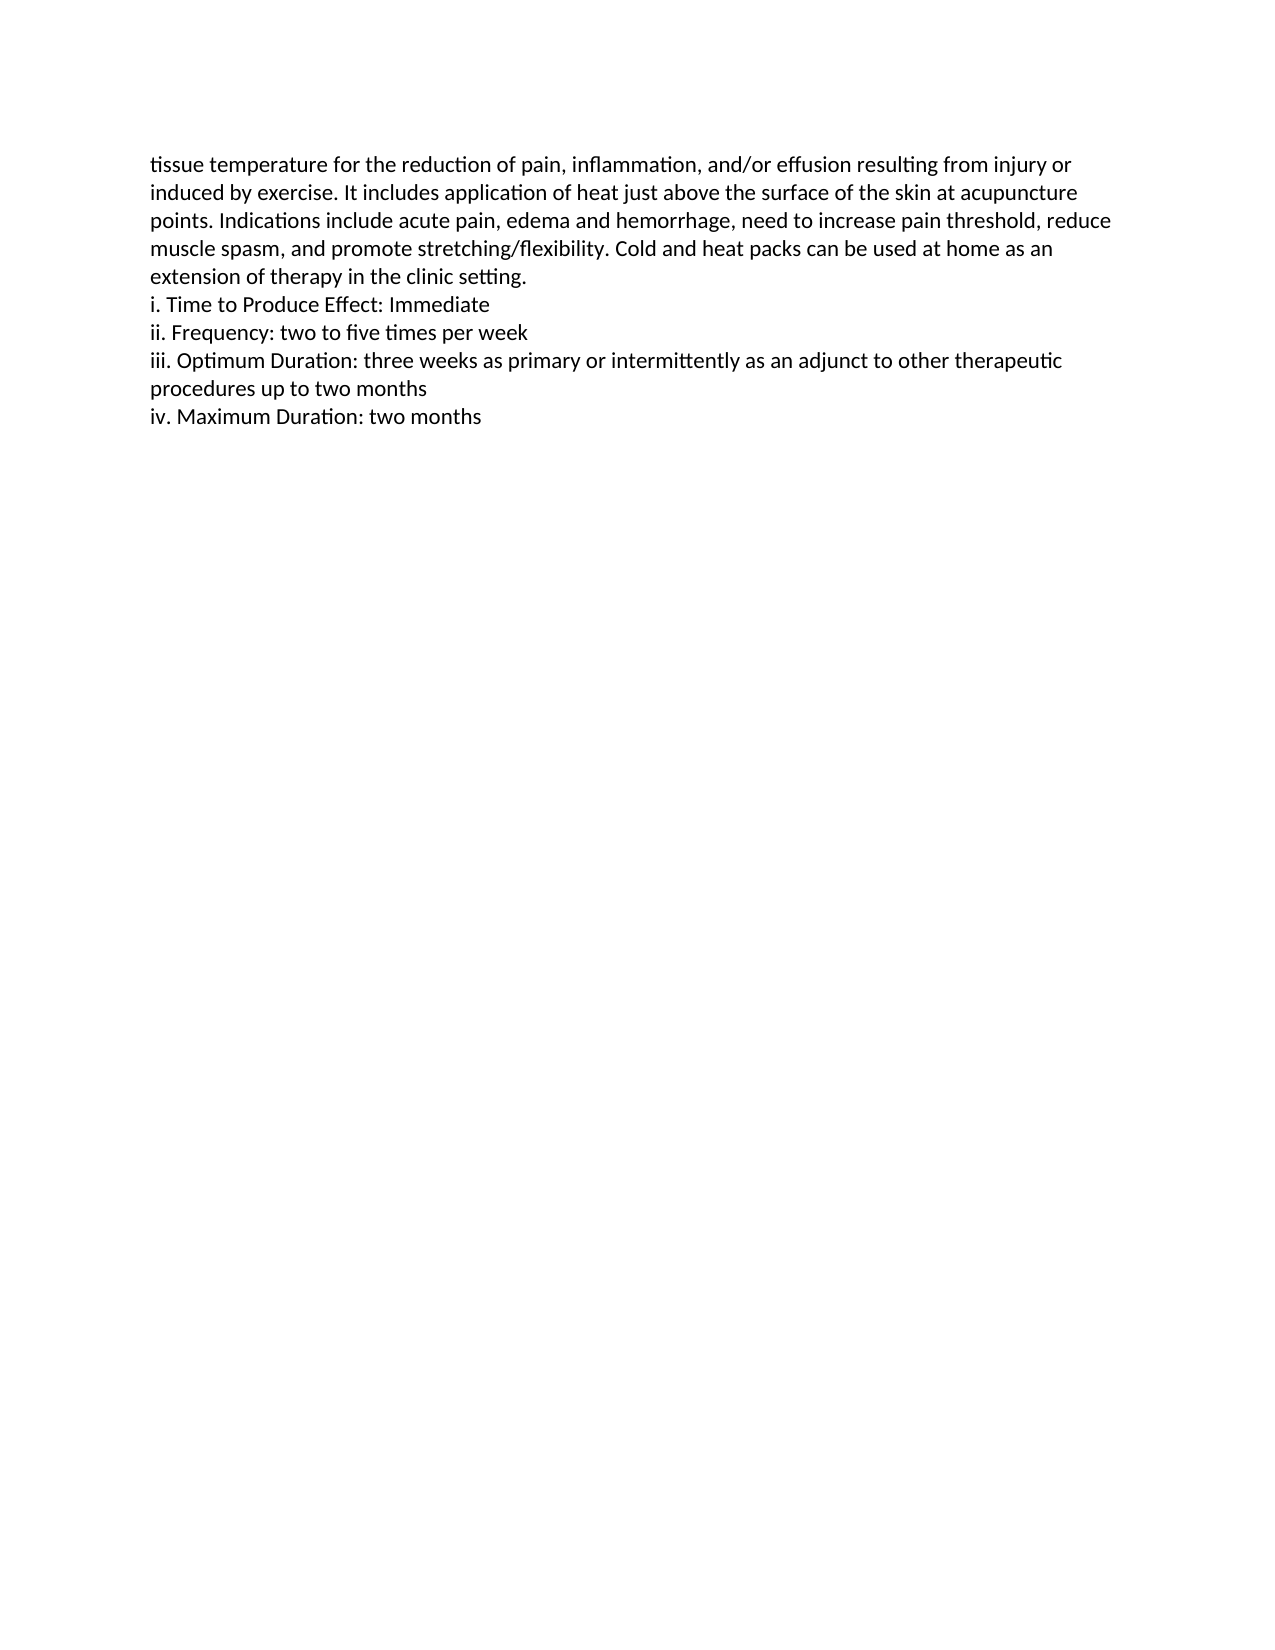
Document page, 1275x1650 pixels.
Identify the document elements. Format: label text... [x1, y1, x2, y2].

text ii. Frequency: two to five times per week [150, 318, 1125, 346]
text iv. Maximum Duration: two months [150, 402, 1125, 430]
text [150, 150, 1125, 290]
text i. Time to Produce Effect: Immediate [150, 290, 1125, 318]
text iii. Optimum Duration: three weeks as primary or intermittently as an adjunct to other therapeutic procedures up to two months [150, 346, 1125, 402]
